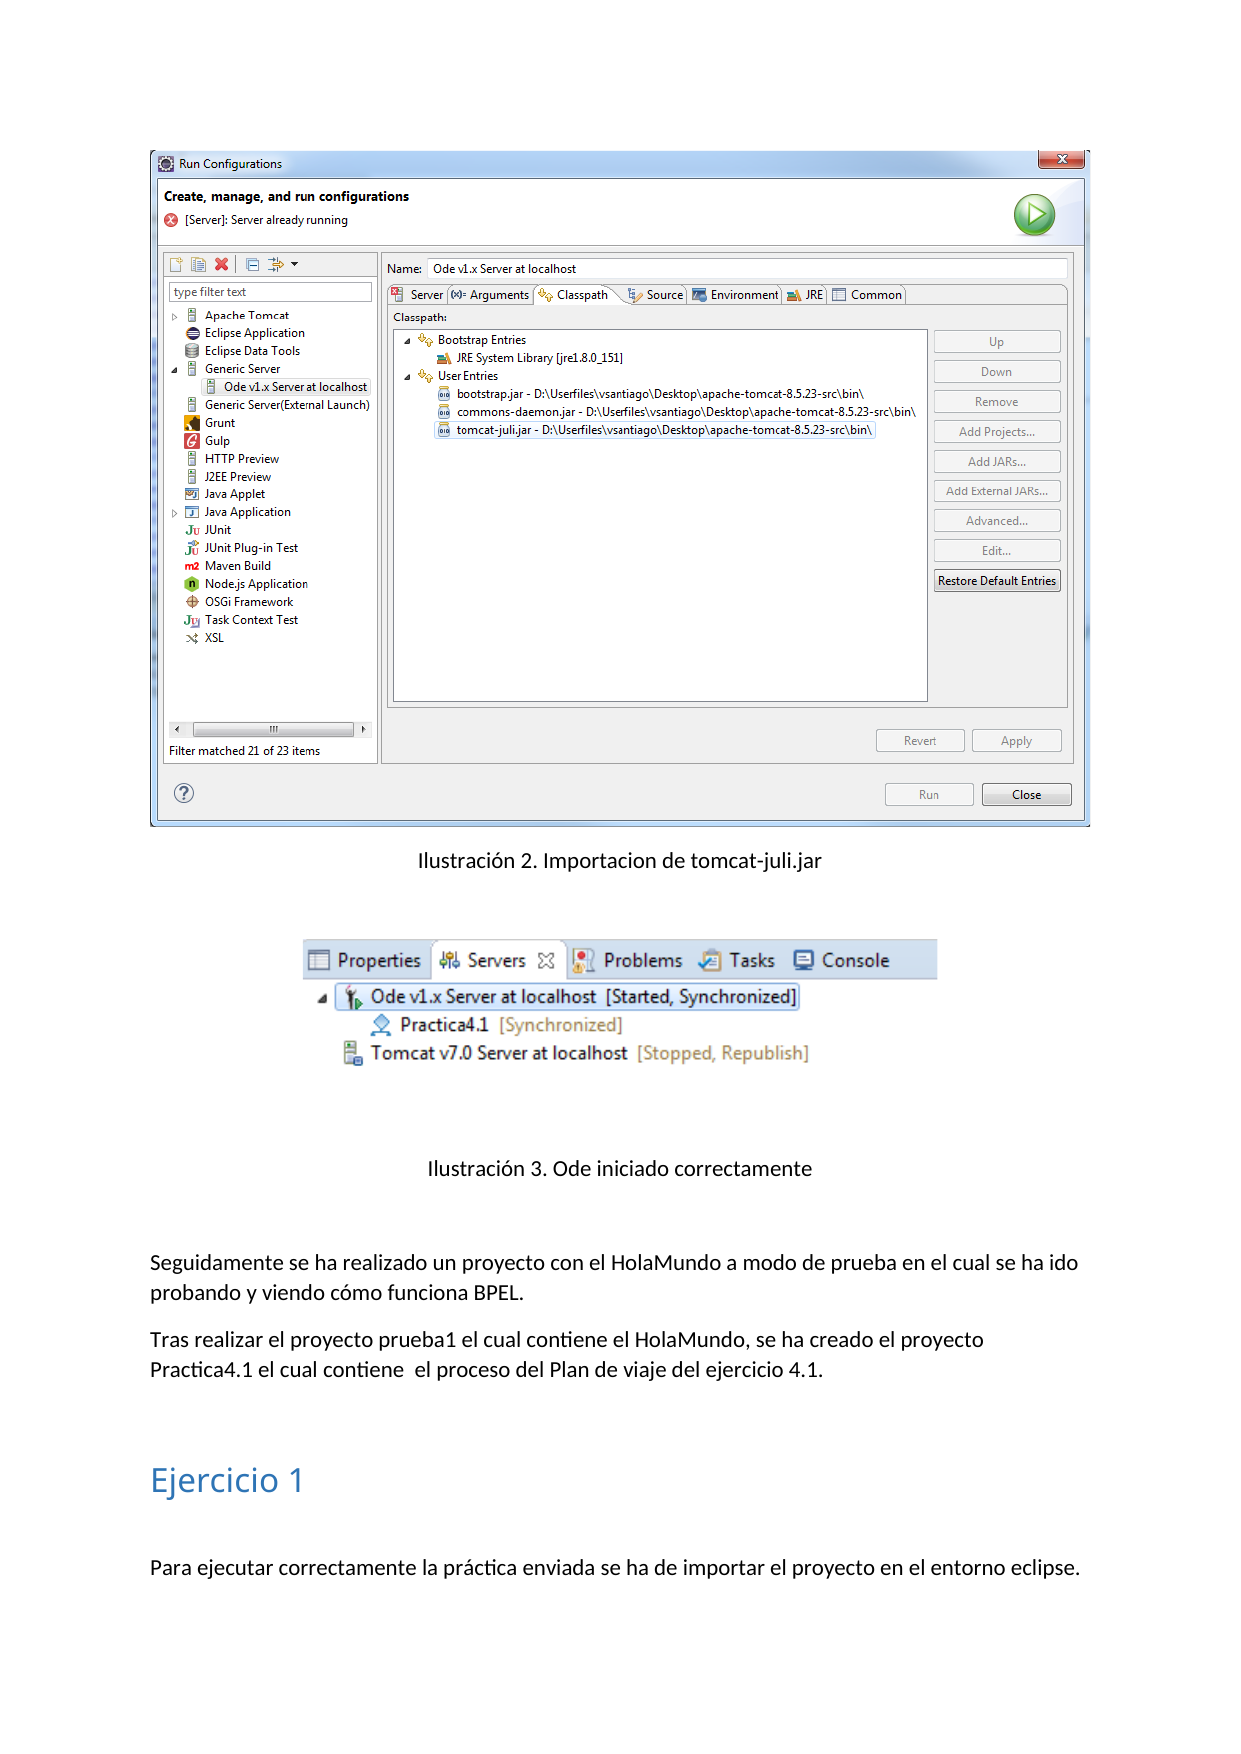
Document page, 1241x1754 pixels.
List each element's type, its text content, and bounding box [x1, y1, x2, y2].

text Ilustración 2. Importacion de tomcat-juli.jar [150, 846, 1090, 874]
picture [302, 939, 938, 1135]
text Seguidamente se ha realizado un proyecto con el HolaMundo a modo de prueba en el cual se ha ido probando y viendo cómo funciona BPEL. [150, 1248, 1090, 1306]
picture [150, 150, 1091, 827]
text Tras realizar el proyecto prueba1 el cual contiene el HolaMundo, se ha creado el proyecto Practica4.1 el cual contiene el proceso del Plan de viaje del ejercicio 4.1. [150, 1325, 1090, 1383]
subtitle Ejercicio 1 [150, 1457, 1090, 1502]
text Ilustración 3. Ode iniciado correctamente [150, 1154, 1090, 1182]
text Para ejecutar correctamente la práctica enviada se ha de importar el proyecto en el entorno eclipse. [150, 1553, 1090, 1581]
